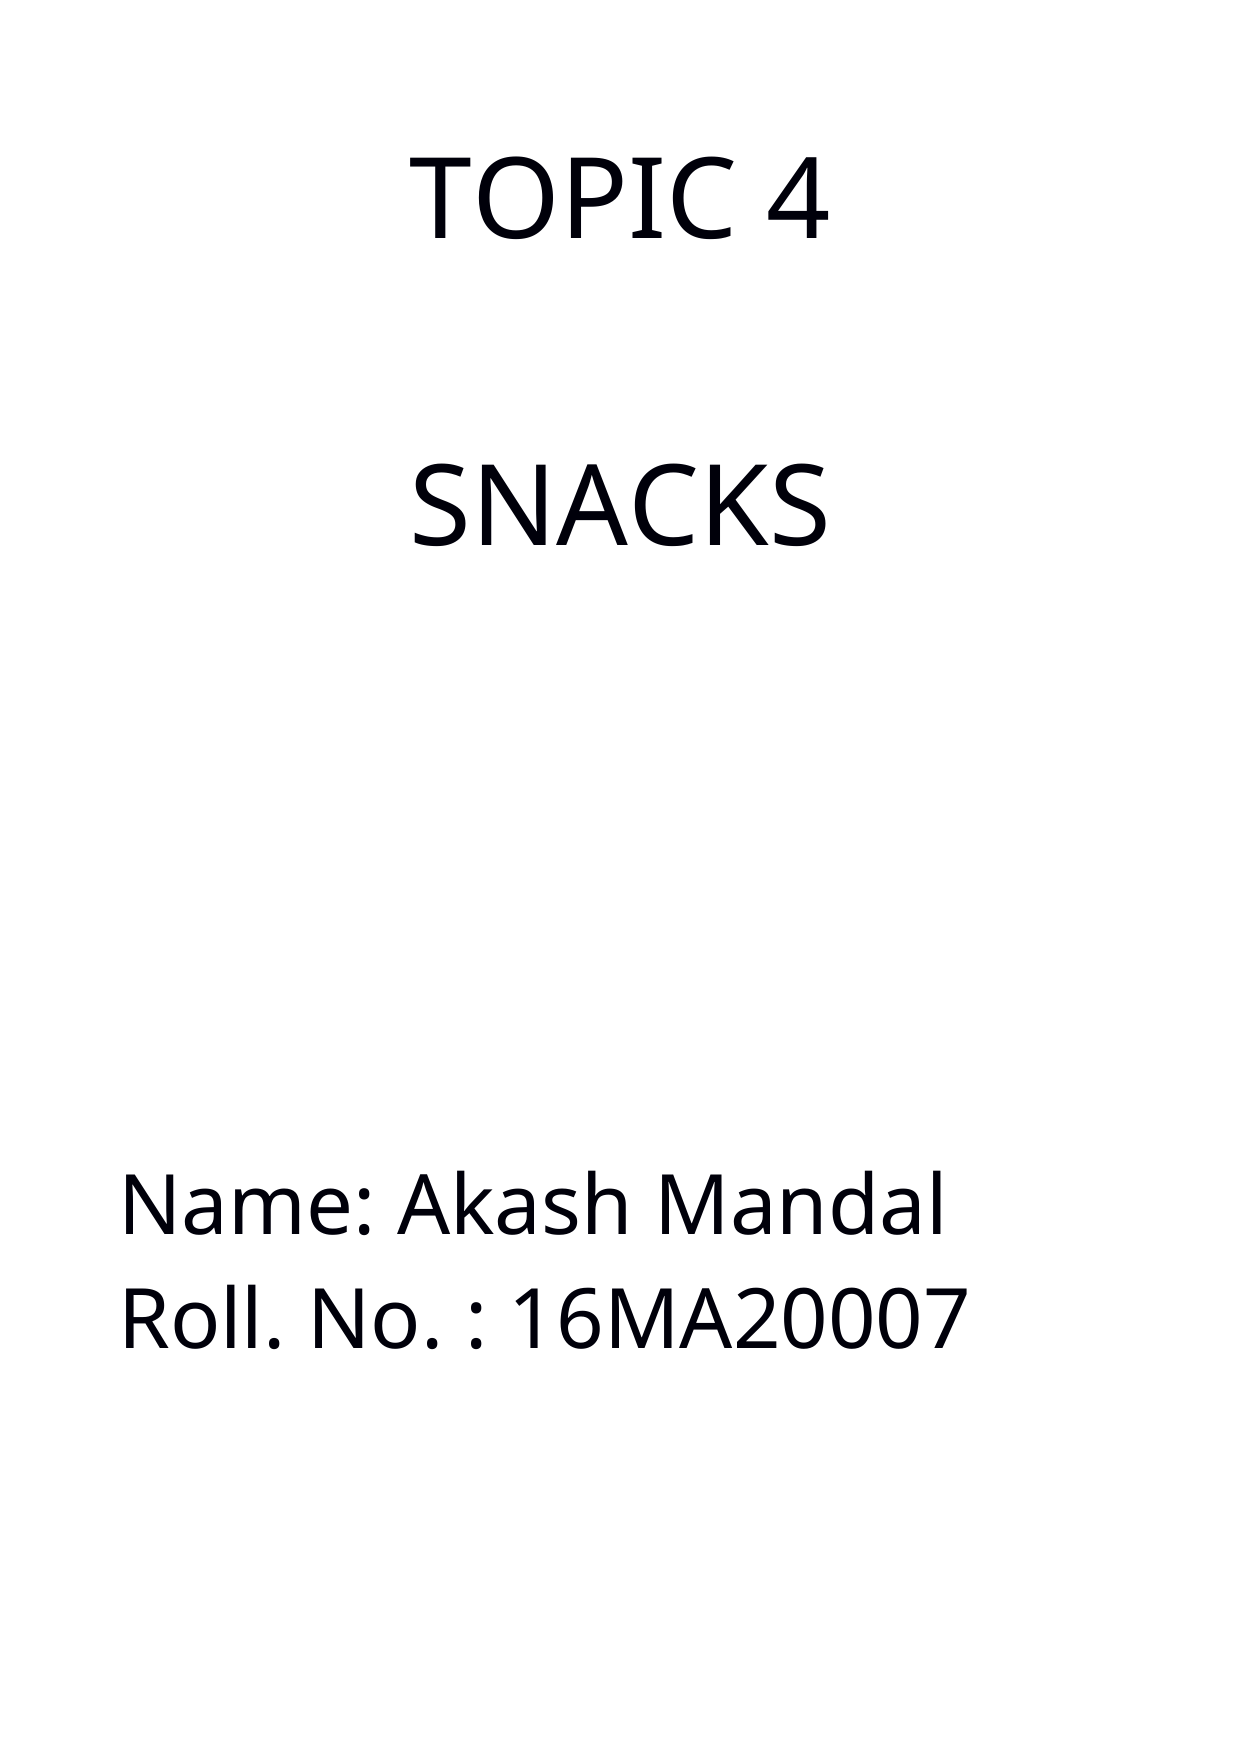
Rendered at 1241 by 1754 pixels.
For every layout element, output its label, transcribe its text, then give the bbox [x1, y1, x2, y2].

text SNACKS [118, 424, 1122, 578]
text Roll. No. : 16MA20007 [118, 1259, 1122, 1373]
text Name: Akash Mandal [118, 1146, 1122, 1259]
text TOPIC 4 [118, 118, 1122, 271]
